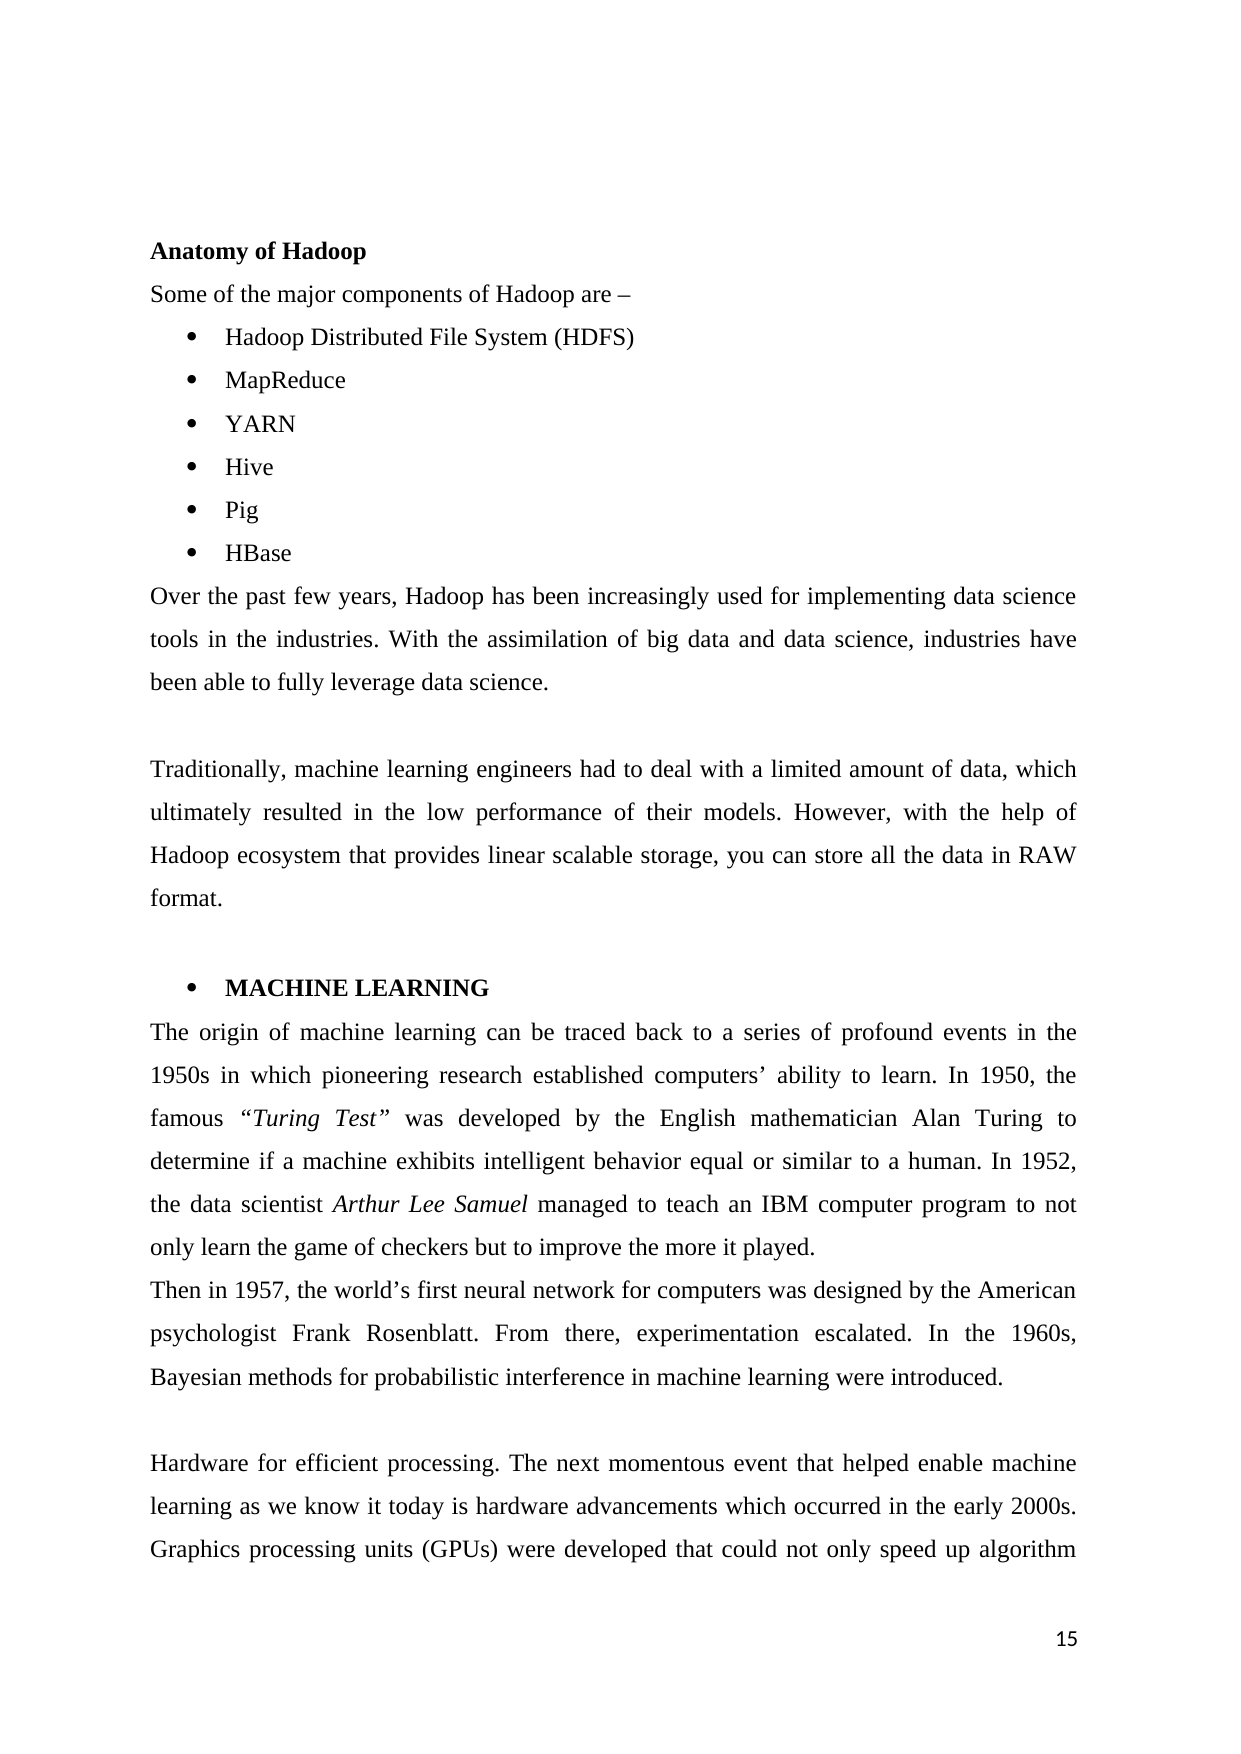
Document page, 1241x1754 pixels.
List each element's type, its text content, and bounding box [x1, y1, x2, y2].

text The origin of machine learning can be traced back to a series of profound events in the 1950s in which pioneering research established computers’ ability to learn. In 1950, the famous “Turing Test” was developed by the English mathematician Alan Turing to determine if a machine exhibits intelligent behavior equal or similar to a human. In 1952, the data scientist Arthur Lee Samuel managed to teach an IBM computer program to not only learn the game of checkers but to improve the more it played. [150, 1017, 1078, 1261]
list Pig [187, 495, 1078, 524]
list Hive [187, 452, 1078, 481]
list HBase [187, 538, 1078, 567]
text Then in 1957, the world’s first neural network for computers was designed by the American psychologist Frank Rosenblatt. From there, experimentation escalated. In the 1960s, Bayesian methods for probabilistic interference in machine learning were introduced. [150, 1275, 1078, 1390]
text Traditionally, machine learning engineers had to deal with a limited amount of data, which ultimately resulted in the low performance of their models. However, with the help of Hadoop ecosystem that provides linear scalable storage, you can store all the data in RAW format. [150, 754, 1078, 912]
list Hadoop Distributed File System (HDFS) [187, 322, 1078, 351]
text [150, 1448, 1078, 1563]
text Over the past few years, Hadoop has been increasingly used for implementing data science tools in the industries. With the assimilation of big data and data science, industries have been able to fully leverage data science. [150, 581, 1078, 696]
text Some of the major components of Hadoop are – [150, 279, 1078, 308]
text Anatomy of Hadoop [150, 236, 1078, 265]
list MapReduce [187, 366, 1078, 394]
subtitle MACHINE LEARNING [187, 973, 1078, 1002]
list YARN [187, 409, 1078, 437]
